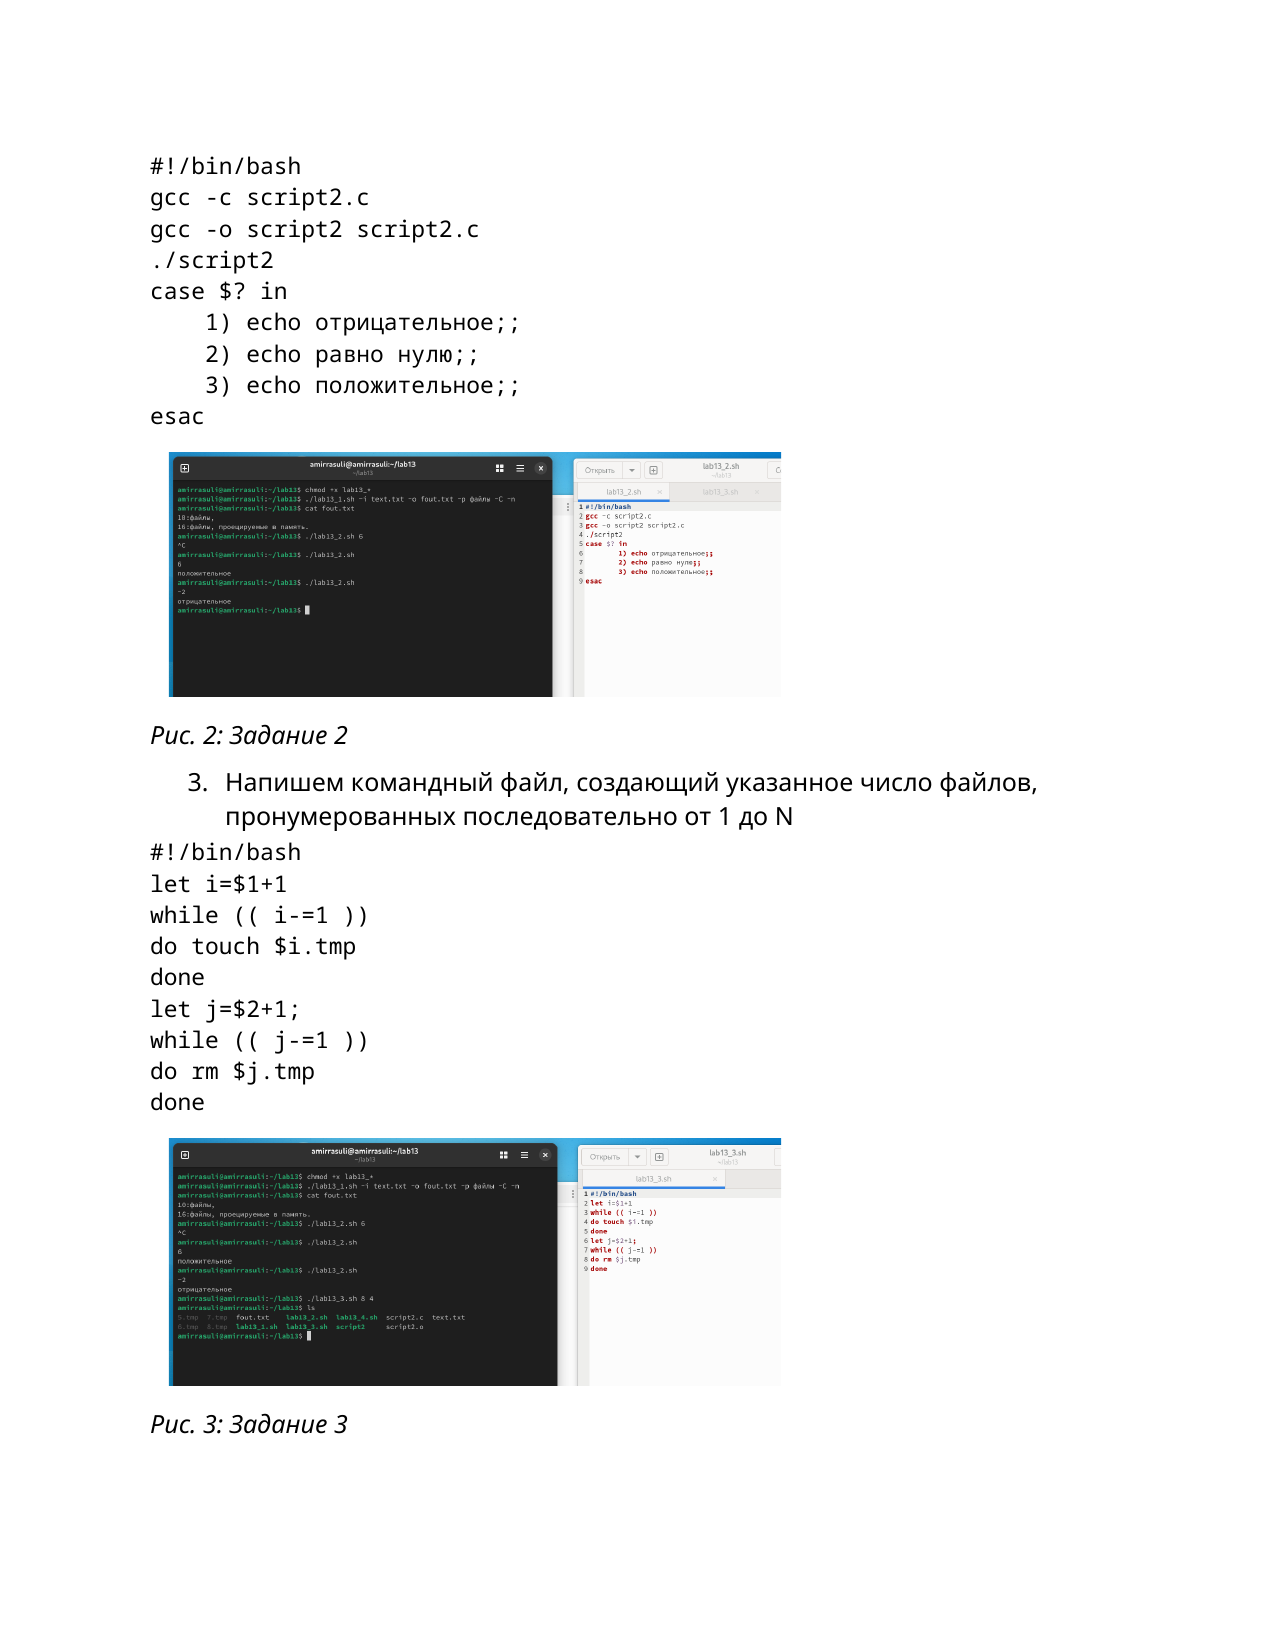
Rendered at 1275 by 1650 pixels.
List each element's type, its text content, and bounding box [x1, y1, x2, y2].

text Рис. 3: Задание 3 [150, 1406, 1125, 1441]
picture [168, 1138, 782, 1386]
text Рис. 2: Задание 2 [150, 718, 1125, 752]
text #!/bin/bash let i=$1+1 while (( i-=1 )) do touch $i.tmp done let j=$2+1; while (( j-=1 )) do rm $j.tmp done [150, 836, 1125, 1117]
text #!/bin/bash gcc -c script2.c gcc -o script2 script2.c ./script2 case $? in 1) echo отрицательное;; 2) echo равно нулю;; 3) echo положительное;; esac [150, 150, 1125, 431]
list Напишем командный файл, создающий указанное число файлов, пронумерованных последовательно от 1 до N [187, 764, 1125, 832]
picture [168, 452, 782, 697]
